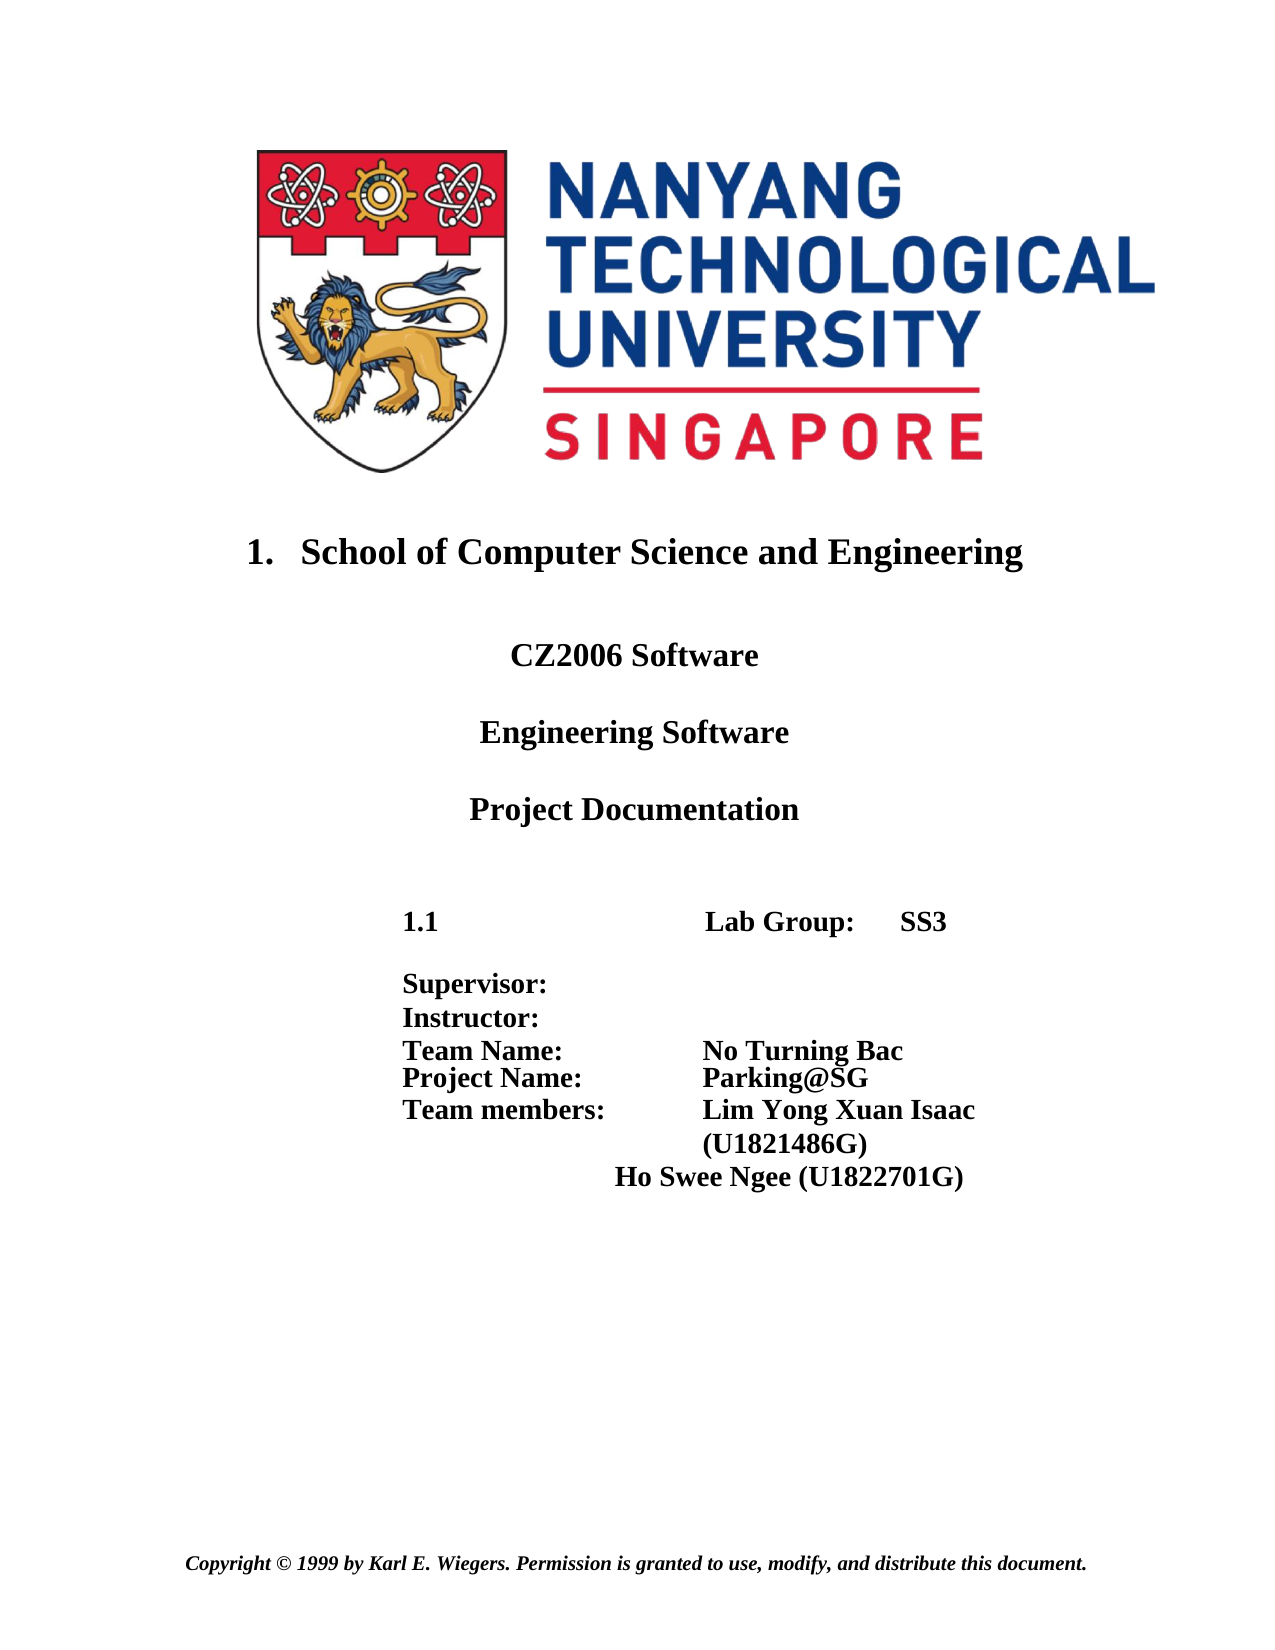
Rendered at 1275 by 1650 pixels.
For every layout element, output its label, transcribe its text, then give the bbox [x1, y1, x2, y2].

text Instructor: [402, 1001, 1125, 1034]
text Team Name: No Turning Bac [402, 1034, 1125, 1068]
text Project Name: Parking@SG [806, 1068, 1125, 1093]
text Project Name: Parking@SG [402, 1068, 814, 1093]
text Ho Swee Ngee (U1822701G) [600, 1160, 1125, 1193]
subtitle Lab Group: SS3 [402, 904, 1125, 938]
text Team members: Lim Yong Xuan Isaac (U1821486G) [402, 1093, 1125, 1160]
picture [256, 150, 1155, 473]
subtitle School of Computer Science and Engineering [170, 529, 1099, 572]
text CZ2006 Software Engineering Software Project Documentation [429, 636, 839, 827]
text Supervisor: [402, 967, 1125, 1001]
